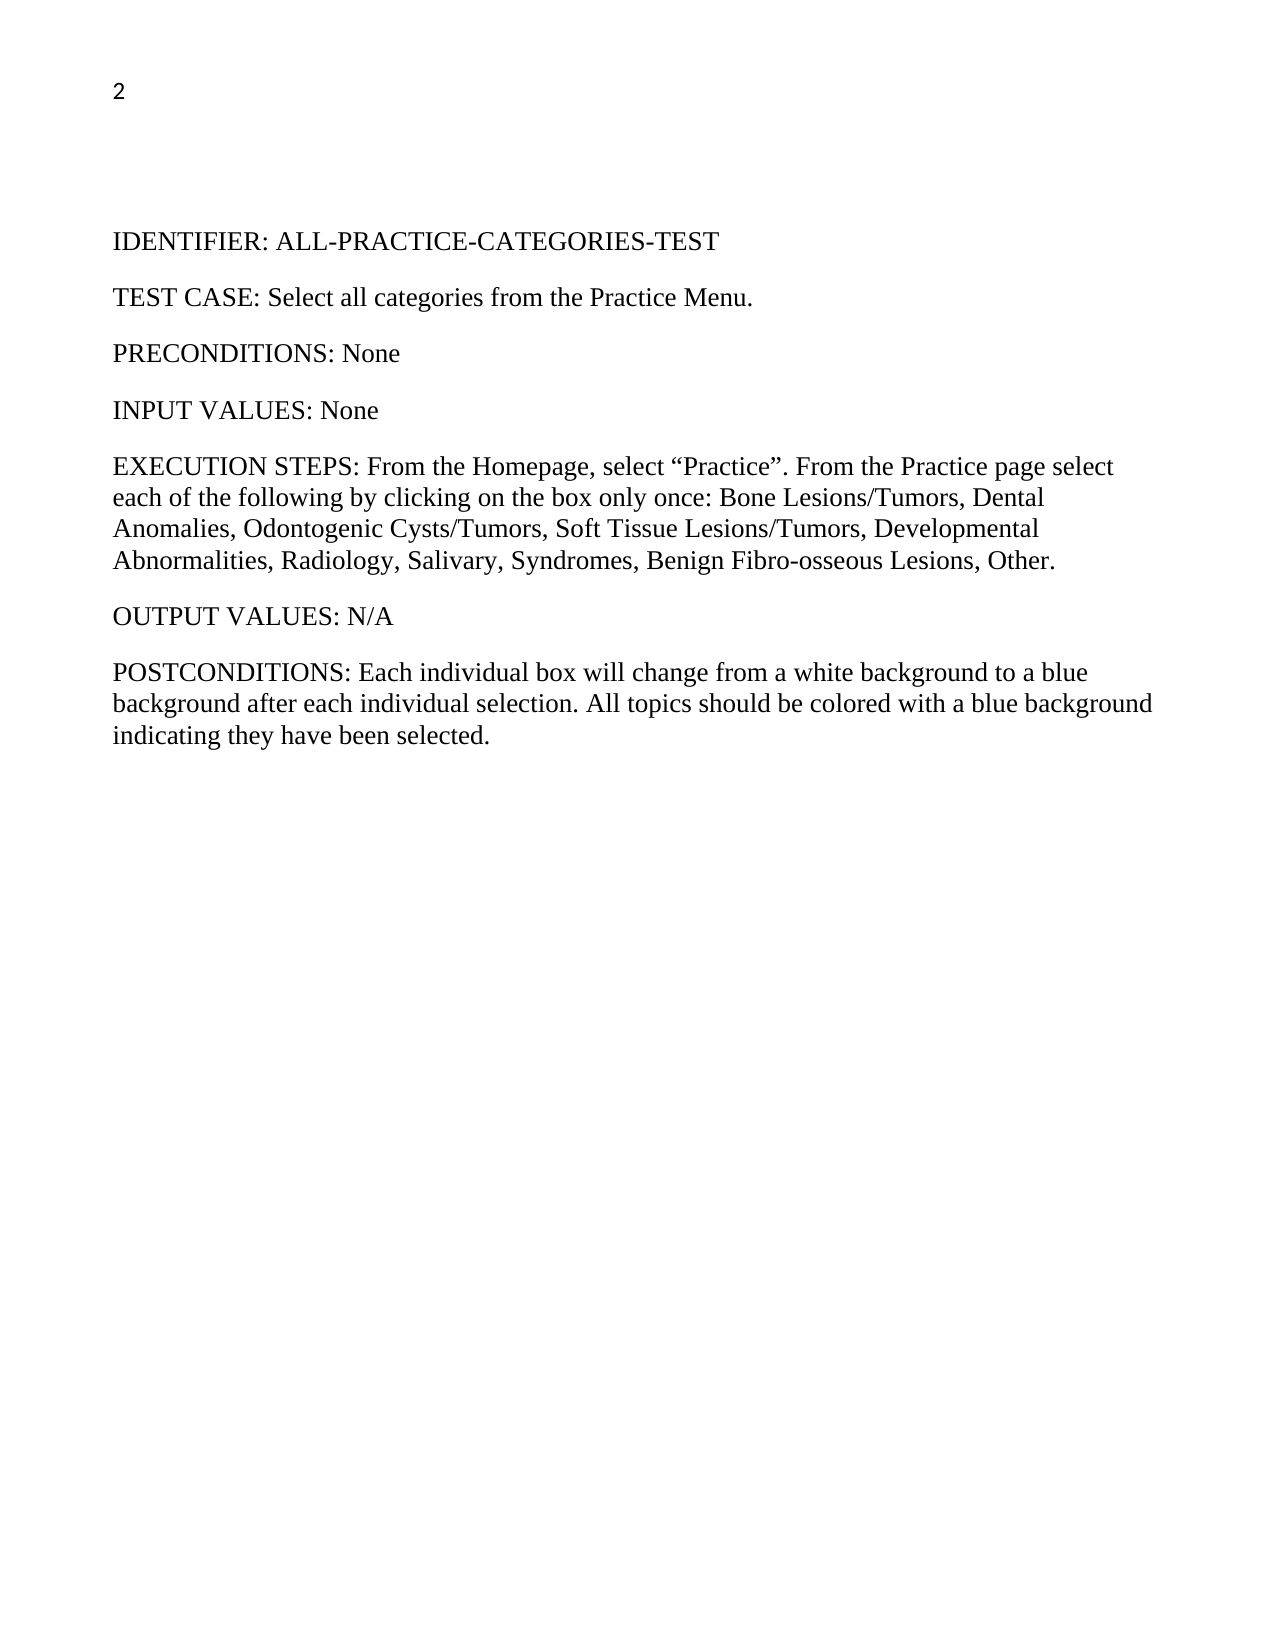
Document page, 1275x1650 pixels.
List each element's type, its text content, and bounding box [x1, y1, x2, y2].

text OUTPUT VALUES: N/A [112, 600, 1162, 631]
text POSTCONDITIONS: Each individual box will change from a white background to a blue background after each individual selection. All topics should be colored with a blue background indicating they have been selected. [112, 656, 1162, 750]
text TEST CASE: Select all categories from the Practice Menu. [112, 281, 1162, 312]
text EXECUTION STEPS: From the Homepage, select “Practice”. From the Practice page select each of the following by clicking on the box only once: Bone Lesions/Tumors, Dental Anomalies, Odontogenic Cysts/Tumors, Soft Tissue Lesions/Tumors, Developmental Abnormalities, Radiology, Salivary, Syndromes, Benign Fibro-osseous Lesions, Other. [112, 450, 1162, 575]
text IDENTIFIER: ALL-PRACTICE-CATEGORIES-TEST [112, 225, 1162, 256]
text PRECONDITIONS: None [112, 337, 1162, 369]
text INPUT VALUES: None [112, 394, 1162, 425]
